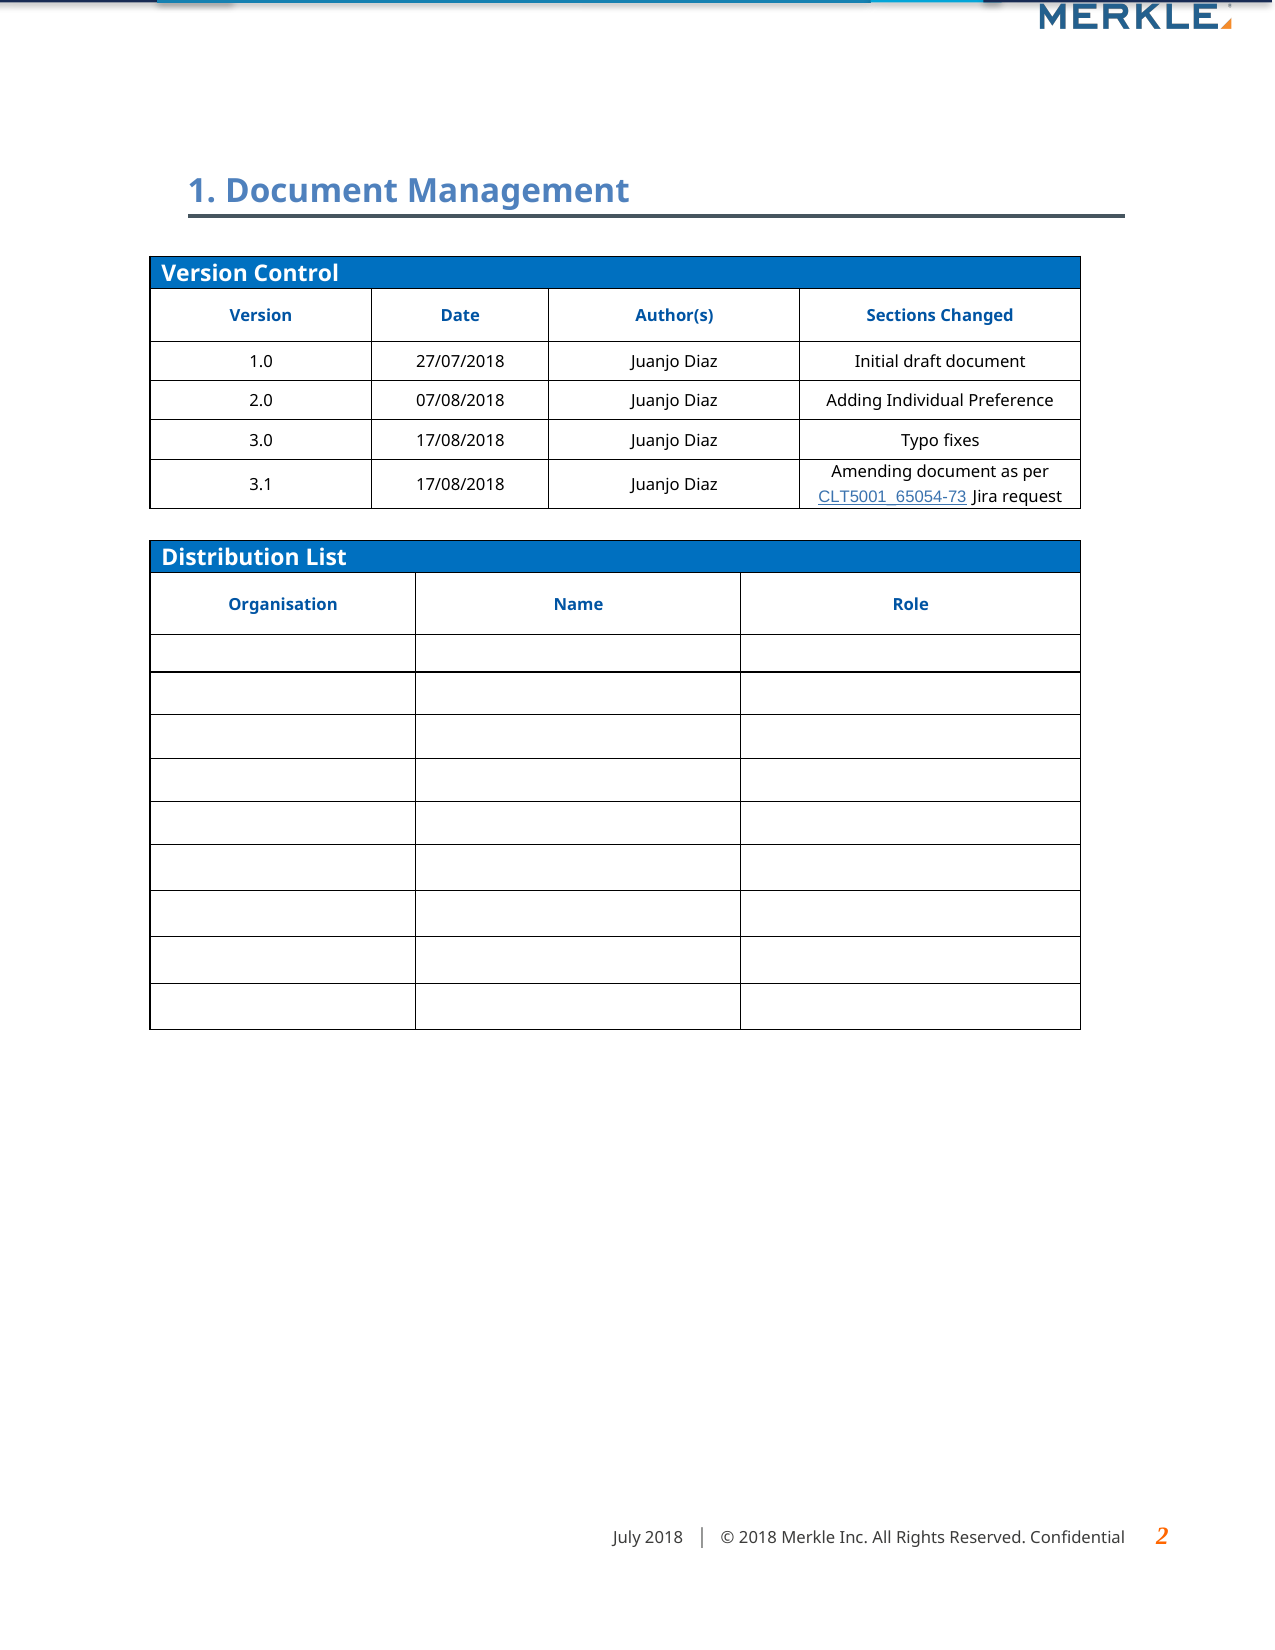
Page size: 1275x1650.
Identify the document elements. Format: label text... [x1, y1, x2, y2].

table_cell [416, 759, 740, 801]
table_cell 2.0 [151, 381, 371, 419]
table_cell Version [151, 289, 371, 341]
table_cell Name [416, 573, 740, 634]
table_cell [416, 984, 740, 1029]
table_cell Initial draft document [800, 342, 1080, 380]
table_cell [151, 673, 415, 714]
table_cell Organisation [151, 573, 415, 634]
table_cell [151, 984, 415, 1029]
table_cell [416, 891, 740, 936]
table_header Version Control [151, 257, 1080, 288]
table_cell 27/07/2018 [372, 342, 548, 380]
table_cell [151, 937, 415, 982]
table_cell [416, 635, 740, 671]
table_cell Date [372, 289, 548, 341]
table_cell Juanjo Diaz [549, 381, 799, 419]
table_cell 3.0 [151, 420, 371, 458]
table_cell [741, 937, 1080, 982]
table_cell [741, 802, 1080, 844]
table_cell [416, 715, 740, 758]
table_cell [741, 891, 1080, 936]
table_cell Amending document as per CLT5001_65054-73 Jira request [800, 460, 1080, 508]
table_cell 17/08/2018 [372, 420, 548, 458]
table_cell [741, 984, 1080, 1029]
table_cell [741, 759, 1080, 801]
table_cell [151, 845, 415, 890]
table_cell [416, 673, 740, 714]
table_cell 1.0 [151, 342, 371, 380]
table_cell [741, 673, 1080, 714]
table_cell [151, 891, 415, 936]
table_cell Sections Changed [800, 289, 1080, 341]
table_cell Author(s) [549, 289, 799, 341]
table_cell Role [741, 573, 1080, 634]
table_cell [741, 635, 1080, 671]
table_cell Adding Individual Preference [800, 381, 1080, 419]
table_cell [741, 715, 1080, 758]
table_cell 17/08/2018 [372, 460, 548, 508]
table_cell [151, 715, 415, 758]
table_cell 07/08/2018 [372, 381, 548, 419]
table_cell [741, 845, 1080, 890]
table_cell [151, 802, 415, 844]
table_cell [416, 845, 740, 890]
table_cell Juanjo Diaz [549, 460, 799, 508]
picture [1039, 0, 1232, 30]
table_cell Juanjo Diaz [549, 420, 799, 458]
table_cell [151, 635, 415, 671]
table_cell [416, 937, 740, 982]
table_cell Typo fixes [800, 420, 1080, 458]
table_cell [416, 802, 740, 844]
table_cell [151, 759, 415, 801]
table_cell Juanjo Diaz [549, 342, 799, 380]
subtitle Document Management [187, 167, 1125, 218]
table_header Distribution List [151, 541, 1080, 572]
table_cell 3.1 [151, 460, 371, 508]
